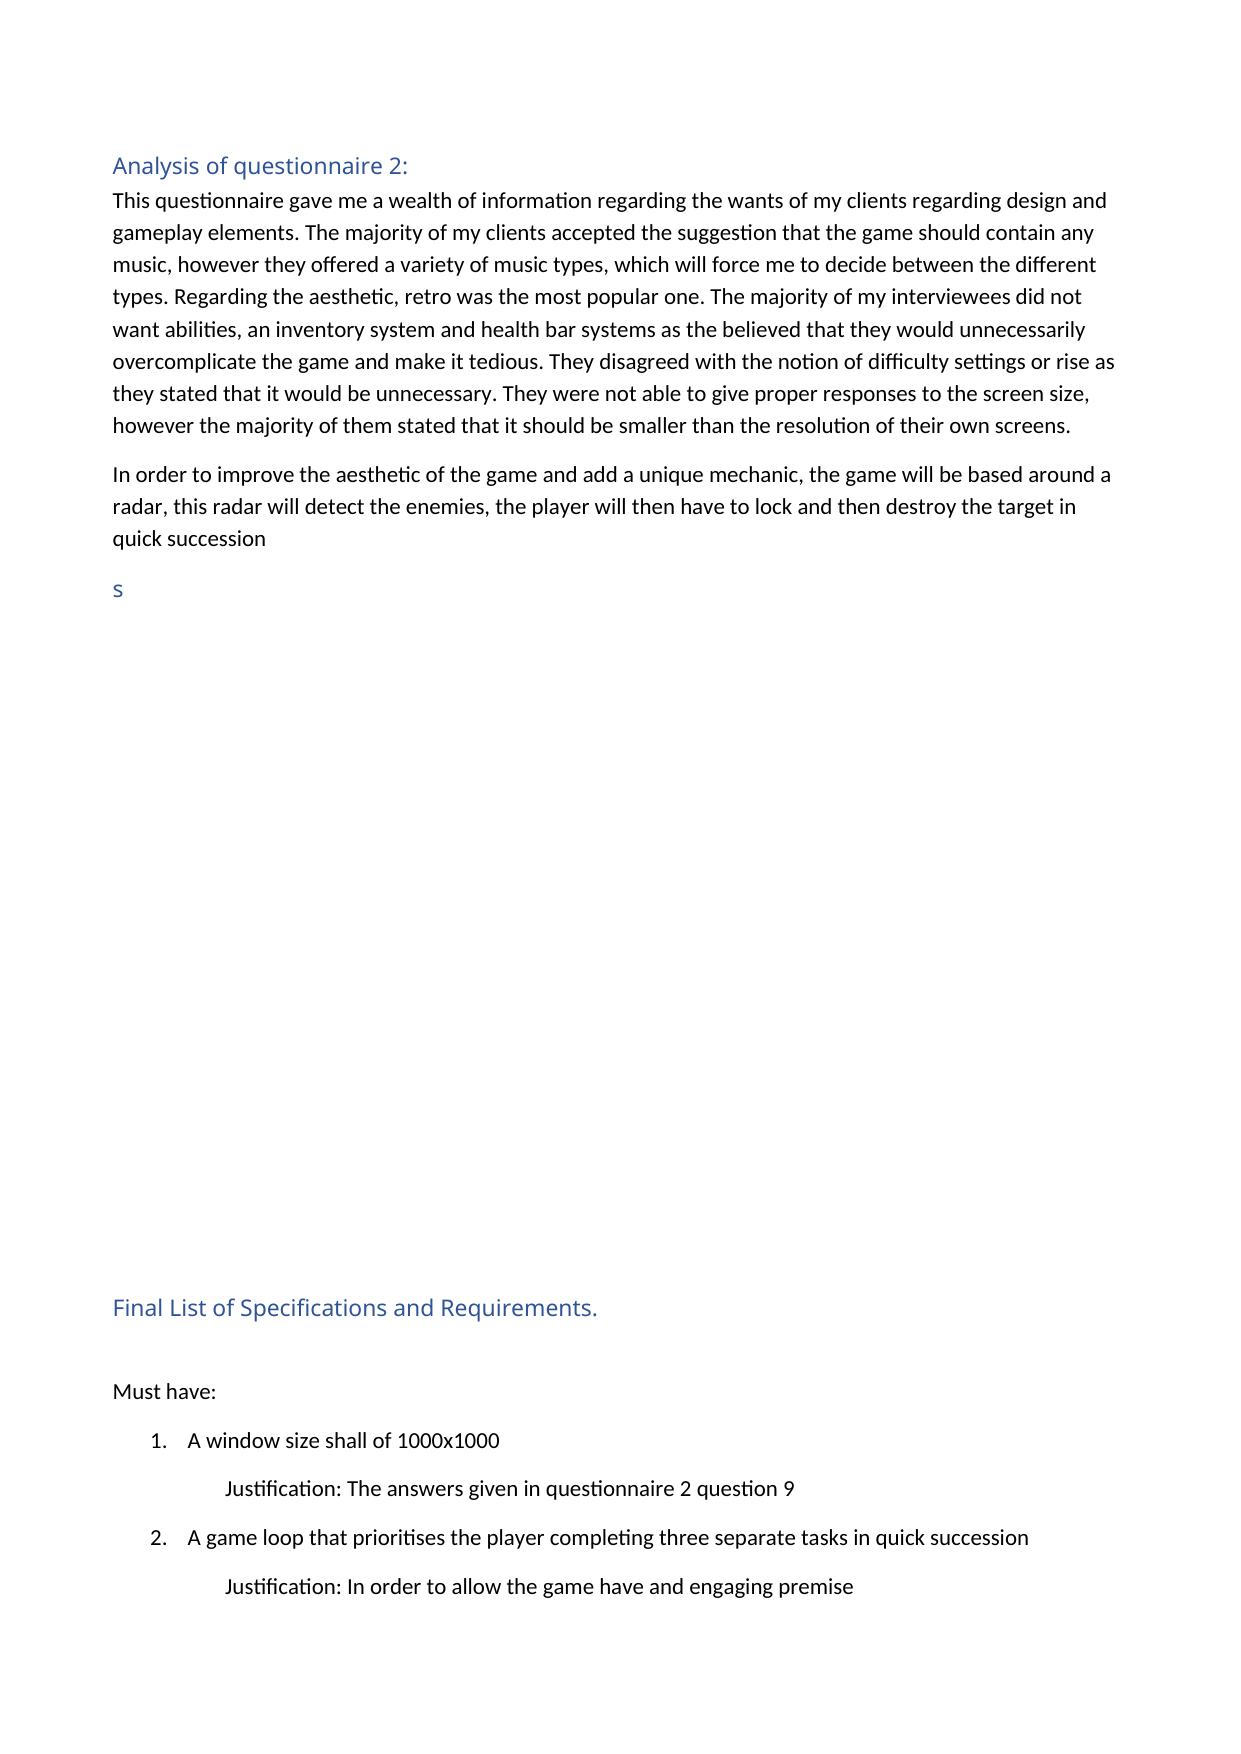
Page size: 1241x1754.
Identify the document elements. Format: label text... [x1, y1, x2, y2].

subtitle s [112, 573, 1128, 604]
text This questionnaire gave me a wealth of information regarding the wants of my clients regarding design and gameplay elements. The majority of my clients accepted the suggestion that the game should contain any music, however they offered a variety of music types, which will force me to decide between the different types. Regarding the aesthetic, retro was the most popular one. The majority of my interviewees did not want abilities, an inventory system and health bar systems as the believed that they would unnecessarily overcomplicate the game and make it tedious. They disagreed with the notion of difficulty settings or rise as they stated that it would be unnecessary. They were not able to give proper responses to the screen size, however the majority of them stated that it should be smaller than the resolution of their own screens. [112, 186, 1128, 439]
subtitle Analysis of questionnaire 2: [112, 150, 1128, 181]
subtitle Final List of Specifications and Requirements. [112, 1292, 1128, 1323]
list A game loop that prioritises the player completing three separate tasks in quick succession [150, 1523, 1128, 1551]
list A window size shall of 1000x1000 [150, 1426, 1128, 1454]
text Justification: In order to allow the game have and engaging premise [225, 1572, 1128, 1600]
text In order to improve the aesthetic of the game and add a unique mechanic, the game will be based around a radar, this radar will detect the enemies, the player will then have to lock and then destroy the target in quick succession [112, 460, 1128, 552]
text Justification: The answers given in questionnaire 2 question 9 [225, 1474, 1128, 1503]
text Must have: [112, 1377, 1128, 1405]
